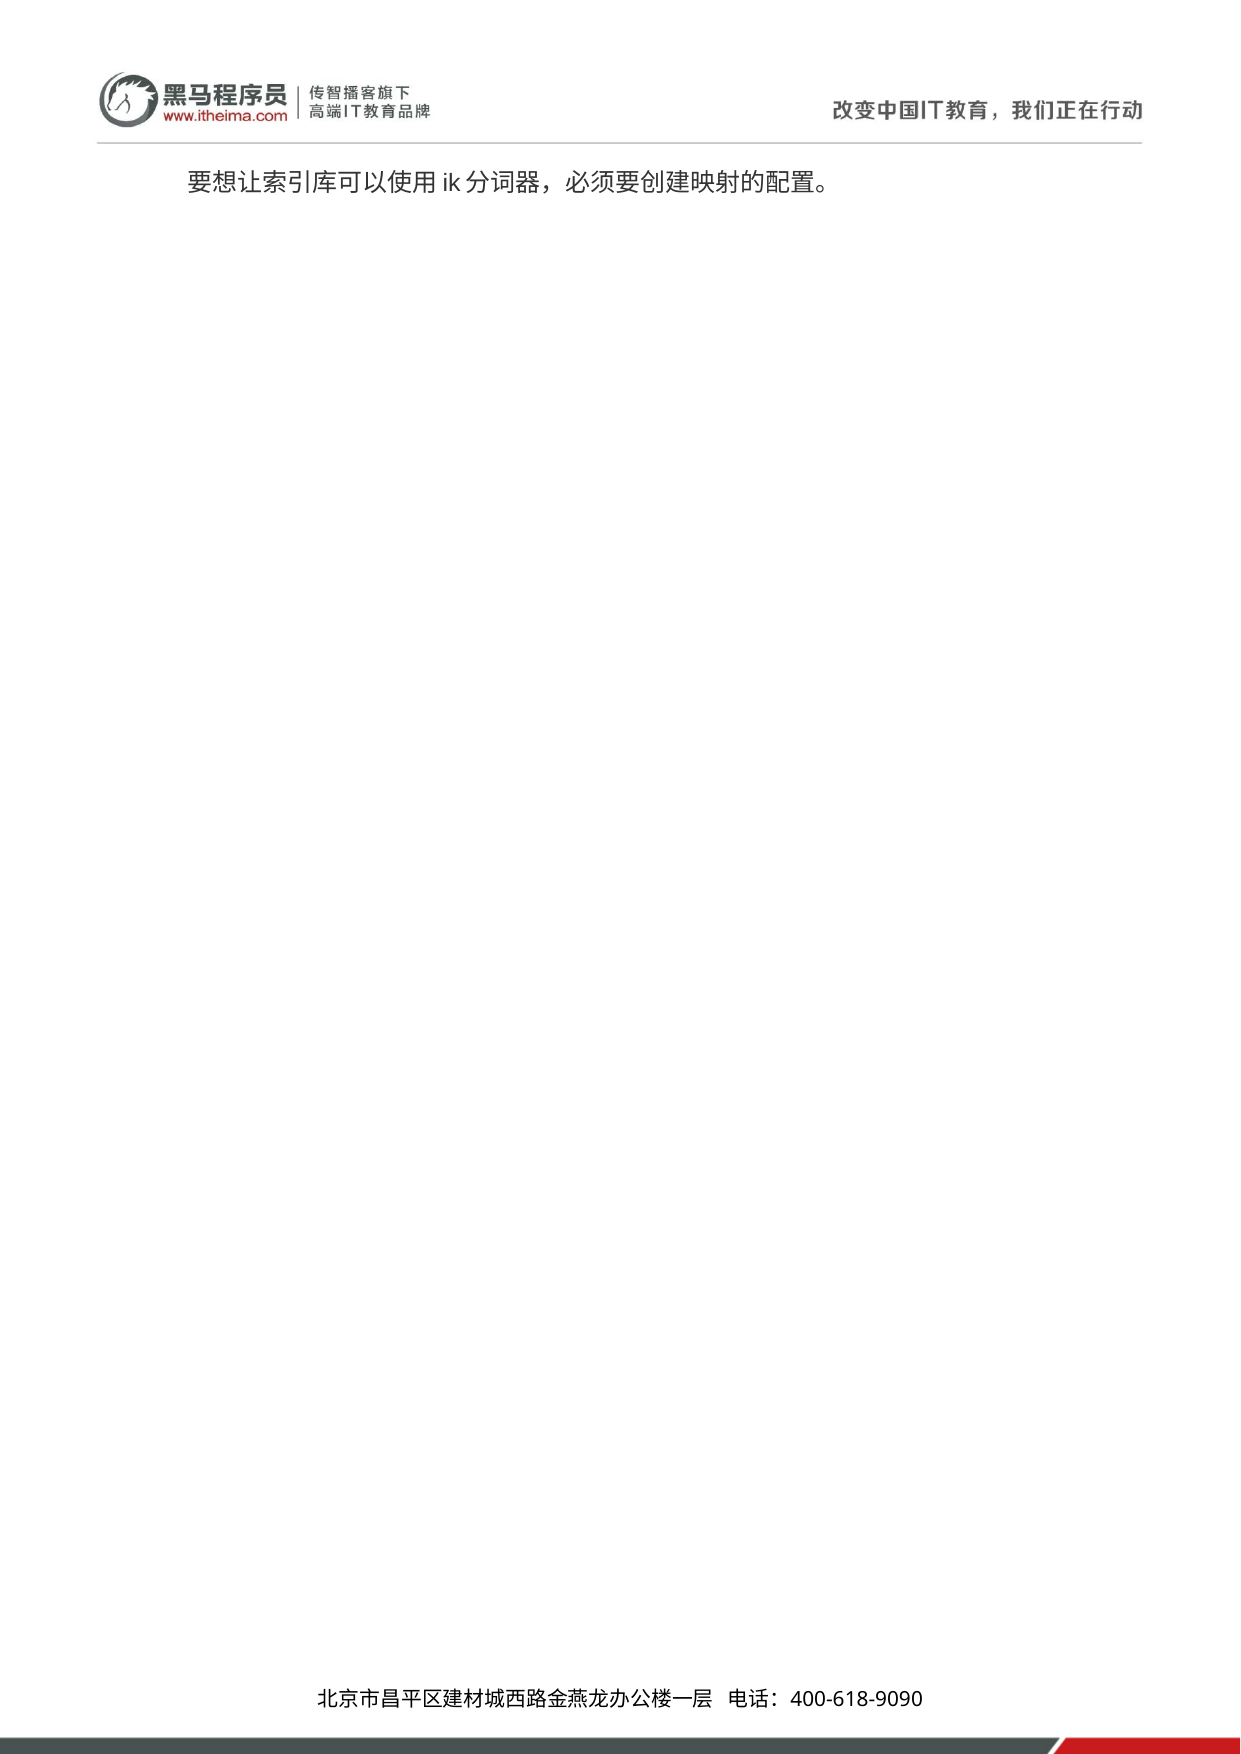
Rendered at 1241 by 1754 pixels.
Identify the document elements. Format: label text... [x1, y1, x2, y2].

picture [0, 1, 1241, 151]
picture [0, 1678, 1241, 1754]
text 要想让索引库可以使用ik分词器，必须要创建映射的配置。 [187, 162, 1053, 198]
